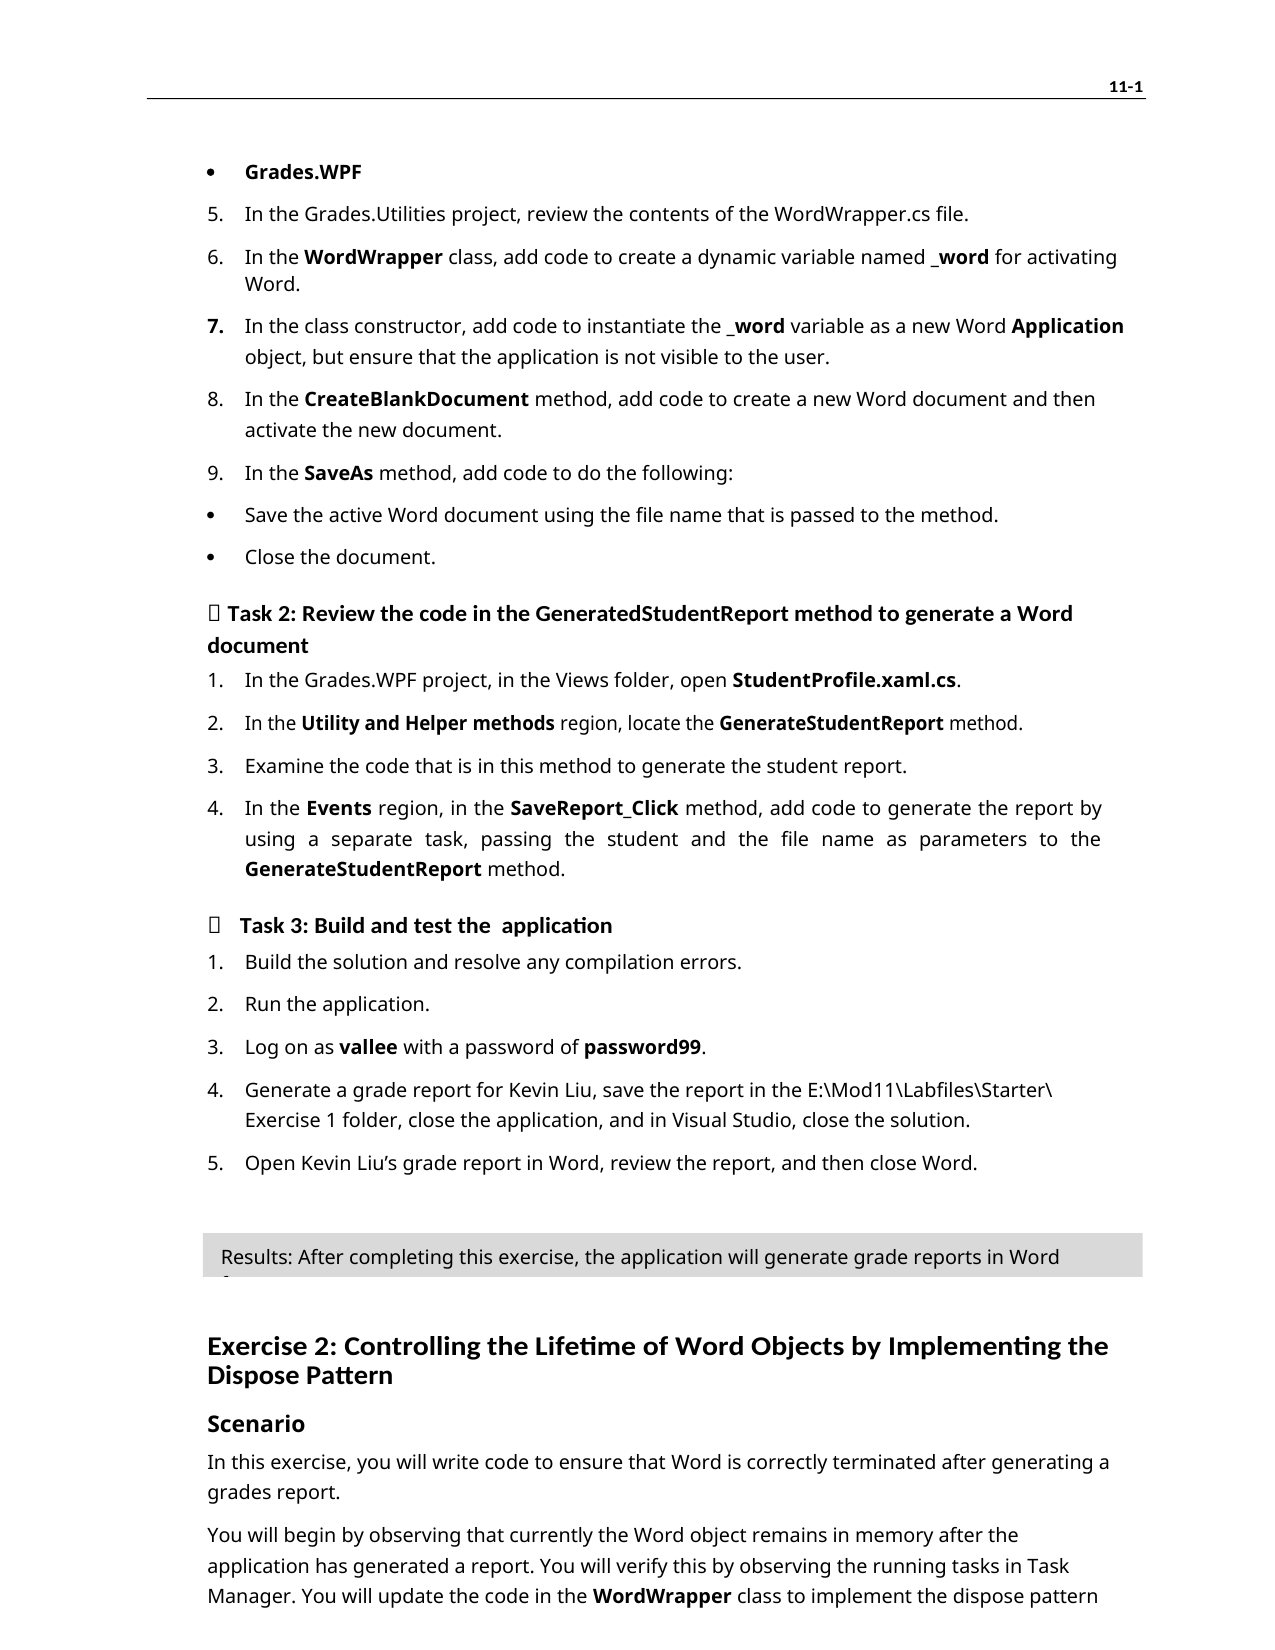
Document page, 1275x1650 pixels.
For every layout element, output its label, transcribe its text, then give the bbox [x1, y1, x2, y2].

list In the class constructor, add code to instantiate the _word variable as a new Word Application [207, 313, 1154, 340]
list In the Events region, in the SaveReport_Click method, add code to generate the report by using a separate task, passing the student and the file name as parameters to the GenerateStudentReport method. [207, 794, 1102, 882]
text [207, 1522, 1117, 1609]
list In the SaveAs method, add code to do the following: [207, 459, 1154, 486]
subtitle  Task 2: Review the code in the GeneratedStudentReport method to generate a Word document [207, 596, 1125, 659]
list In the Utility and Helper methods region, locate the GenerateStudentReport method. [207, 709, 1154, 736]
list Build the solution and resolve any compilation errors. [207, 948, 1154, 975]
list In the WordWrapper class, add code to create a dynamic variable named _word for activating Word. [207, 243, 1154, 297]
subtitle  Task 3: Build and test the application [207, 909, 1077, 940]
list Run the application. [207, 991, 1154, 1018]
list Grades.WPF [207, 158, 1154, 185]
list Save the active Word document using the file name that is passed to the method. [207, 501, 1154, 528]
list Generate a grade report for Kevin Liu, save the report in the E:\Mod11\Labfiles\Starter\Exercise 1 folder, close the application, and in Visual Studio, close the solution. [207, 1076, 1079, 1133]
subtitle Exercise 2: Controlling the Lifetime of Word Objects by Implementing the Dispose Pattern [207, 1332, 1125, 1390]
list Open Kevin Liu’s grade report in Word, review the report, and then close Word. [207, 1149, 1154, 1176]
list Close the document. [207, 543, 1154, 571]
list In the CreateBlankDocument method, add code to create a new Word document and then activate the new document. [207, 386, 1114, 443]
text In this exercise, you will write code to ensure that Word is correctly terminated after generating a grades report. [207, 1448, 1125, 1506]
text object, but ensure that the application is not visible to the user. [244, 343, 1077, 370]
list In the Grades.Utilities project, review the contents of the WordWrapper.cs file. [207, 200, 1154, 227]
subtitle Scenario [207, 1408, 1077, 1439]
list Examine the code that is in this method to generate the student report. [207, 752, 1154, 779]
list In the Grades.WPF project, in the Views folder, open StudentProfile.xaml.cs. [207, 667, 1154, 693]
list Log on as vallee with a password of password99. [207, 1033, 1154, 1060]
